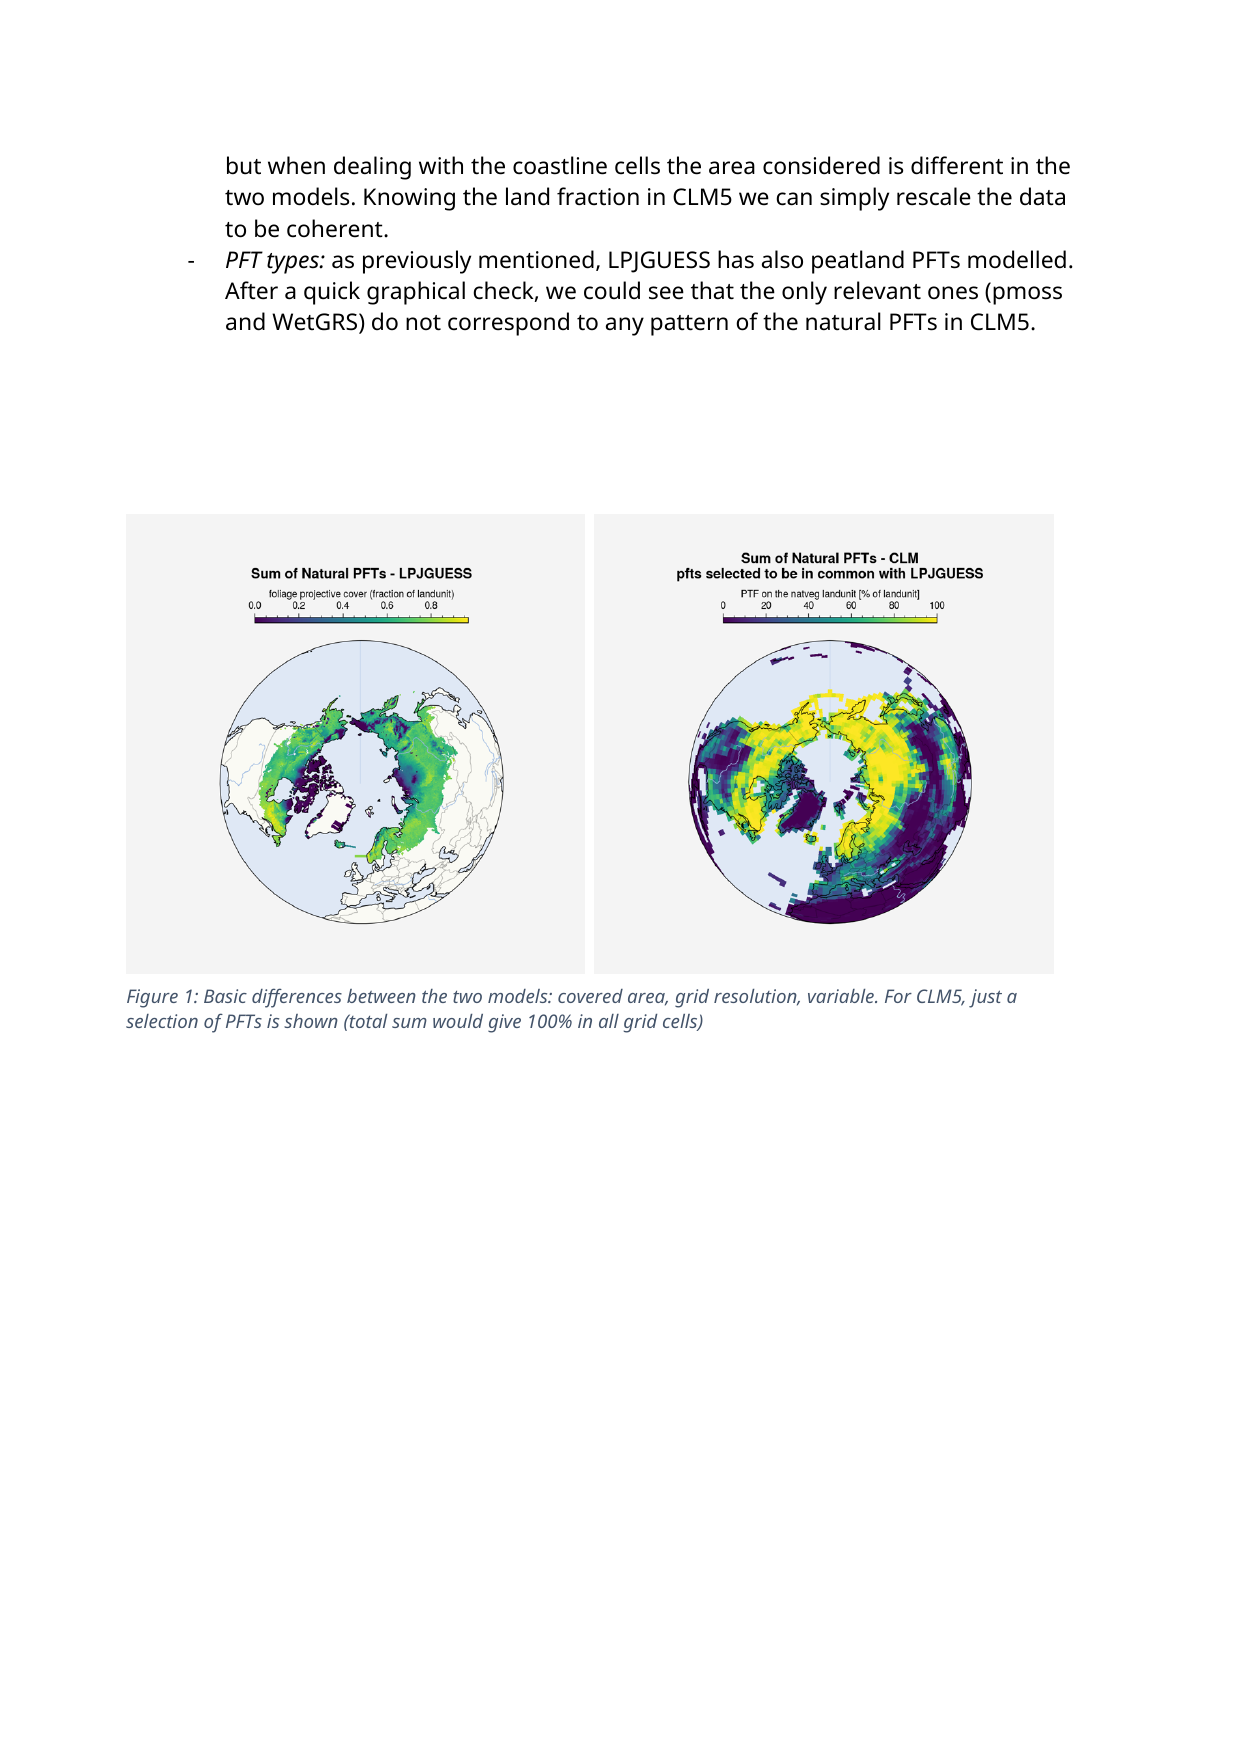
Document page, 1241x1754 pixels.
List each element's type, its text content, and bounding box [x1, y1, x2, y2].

picture [594, 514, 1054, 974]
picture [126, 514, 585, 974]
list PFT types: as previously mentioned, LPJGUESS has also peatland PFTs modelled. After a quick graphical check, we could see that the only relevant ones (pmoss and WetGRS) do not correspond to any pattern of the natural PFTs in CLM5. [187, 244, 1090, 337]
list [187, 150, 1090, 244]
